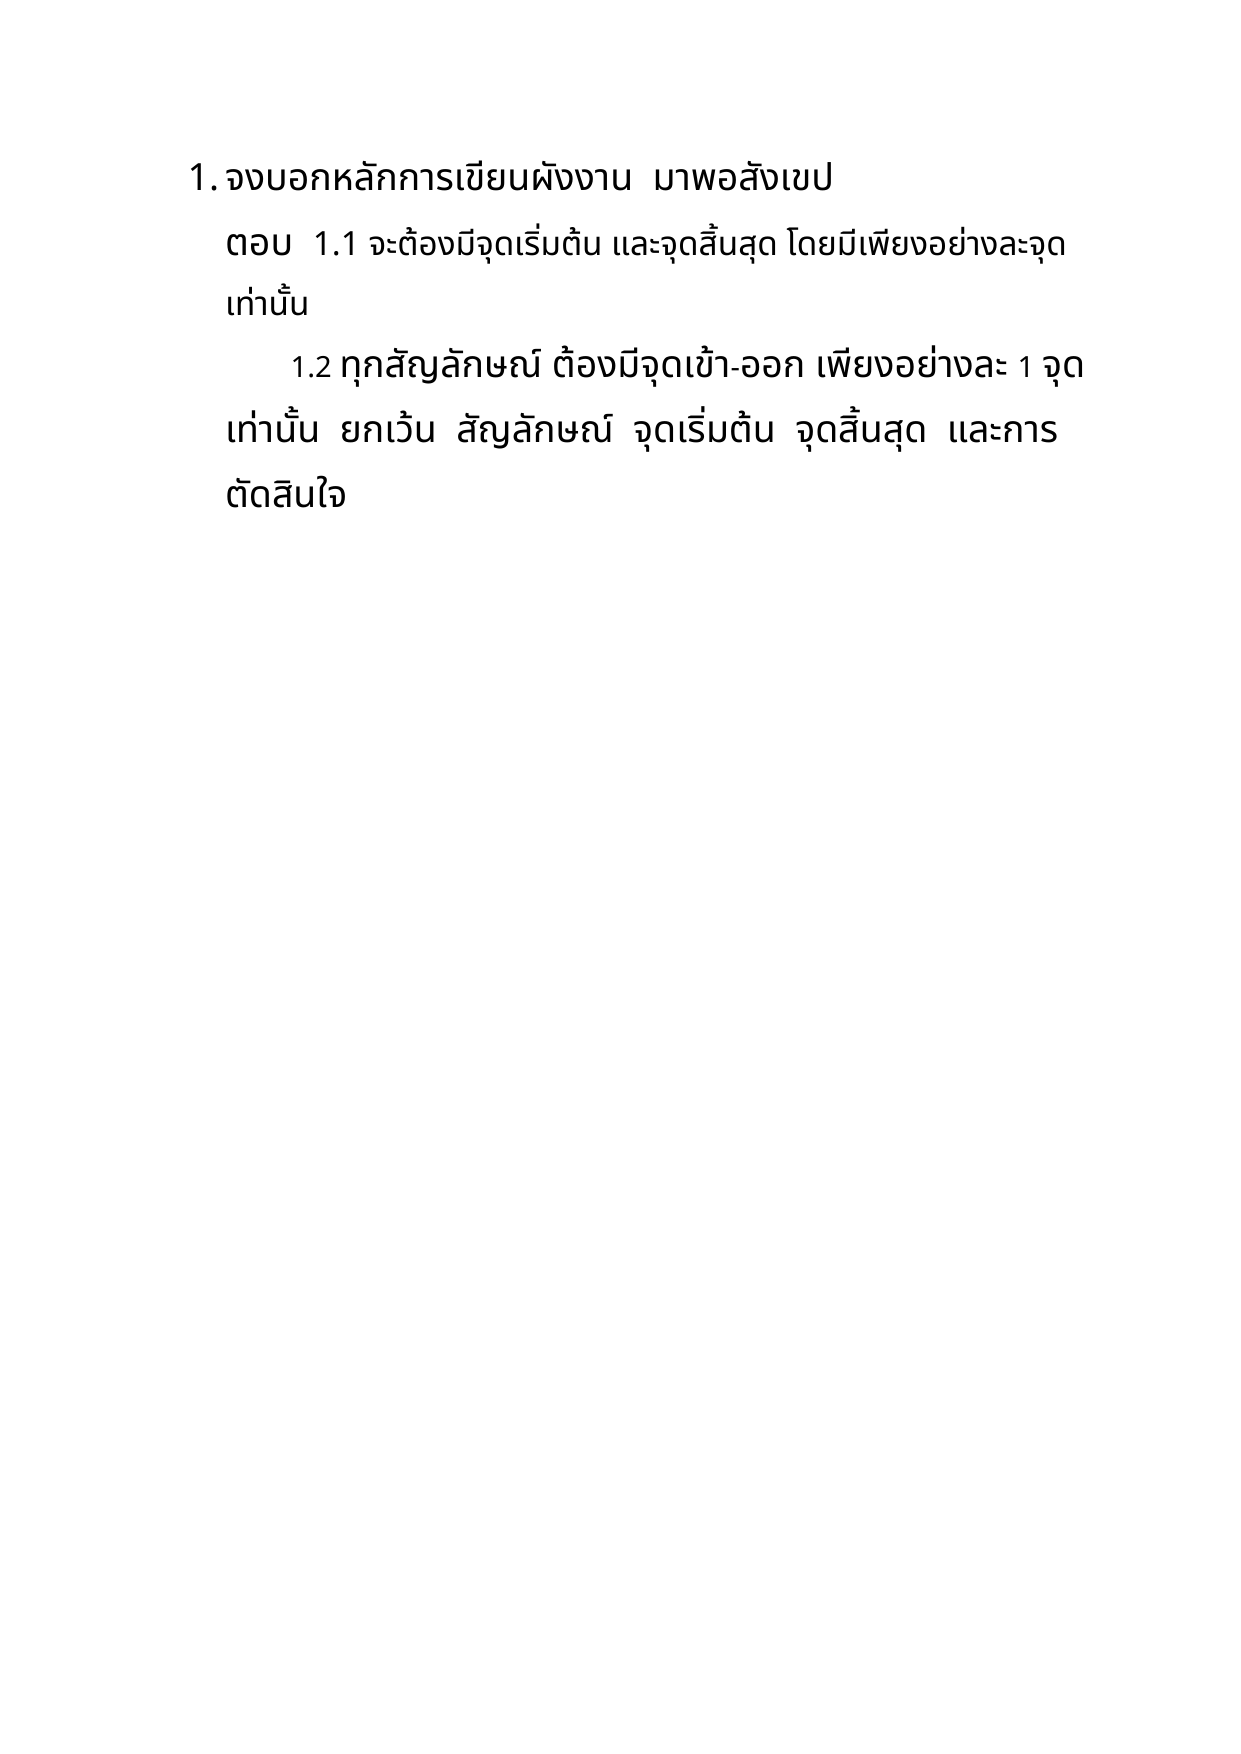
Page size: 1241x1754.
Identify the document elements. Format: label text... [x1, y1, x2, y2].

list 1.2 ทุกสัญลักษณ์ ต้องมีจุดเข้า-ออก เพียงอย่างละ 1 จุดเท่านั้น ยกเว้น สัญลักษณ์ จุดเริ่มต้น จุดสิ้นสุด และการตัดสินใจ [225, 338, 1090, 524]
list ตอบ 1.1 จะต้องมีจุดเริ่มต้น และจุดสิ้นสุด โดยมีเพียงอย่างละจุดเท่านั้น [225, 216, 1090, 330]
list จงบอกหลักการเขียนผังงาน มาพอสังเขป [187, 150, 1090, 207]
